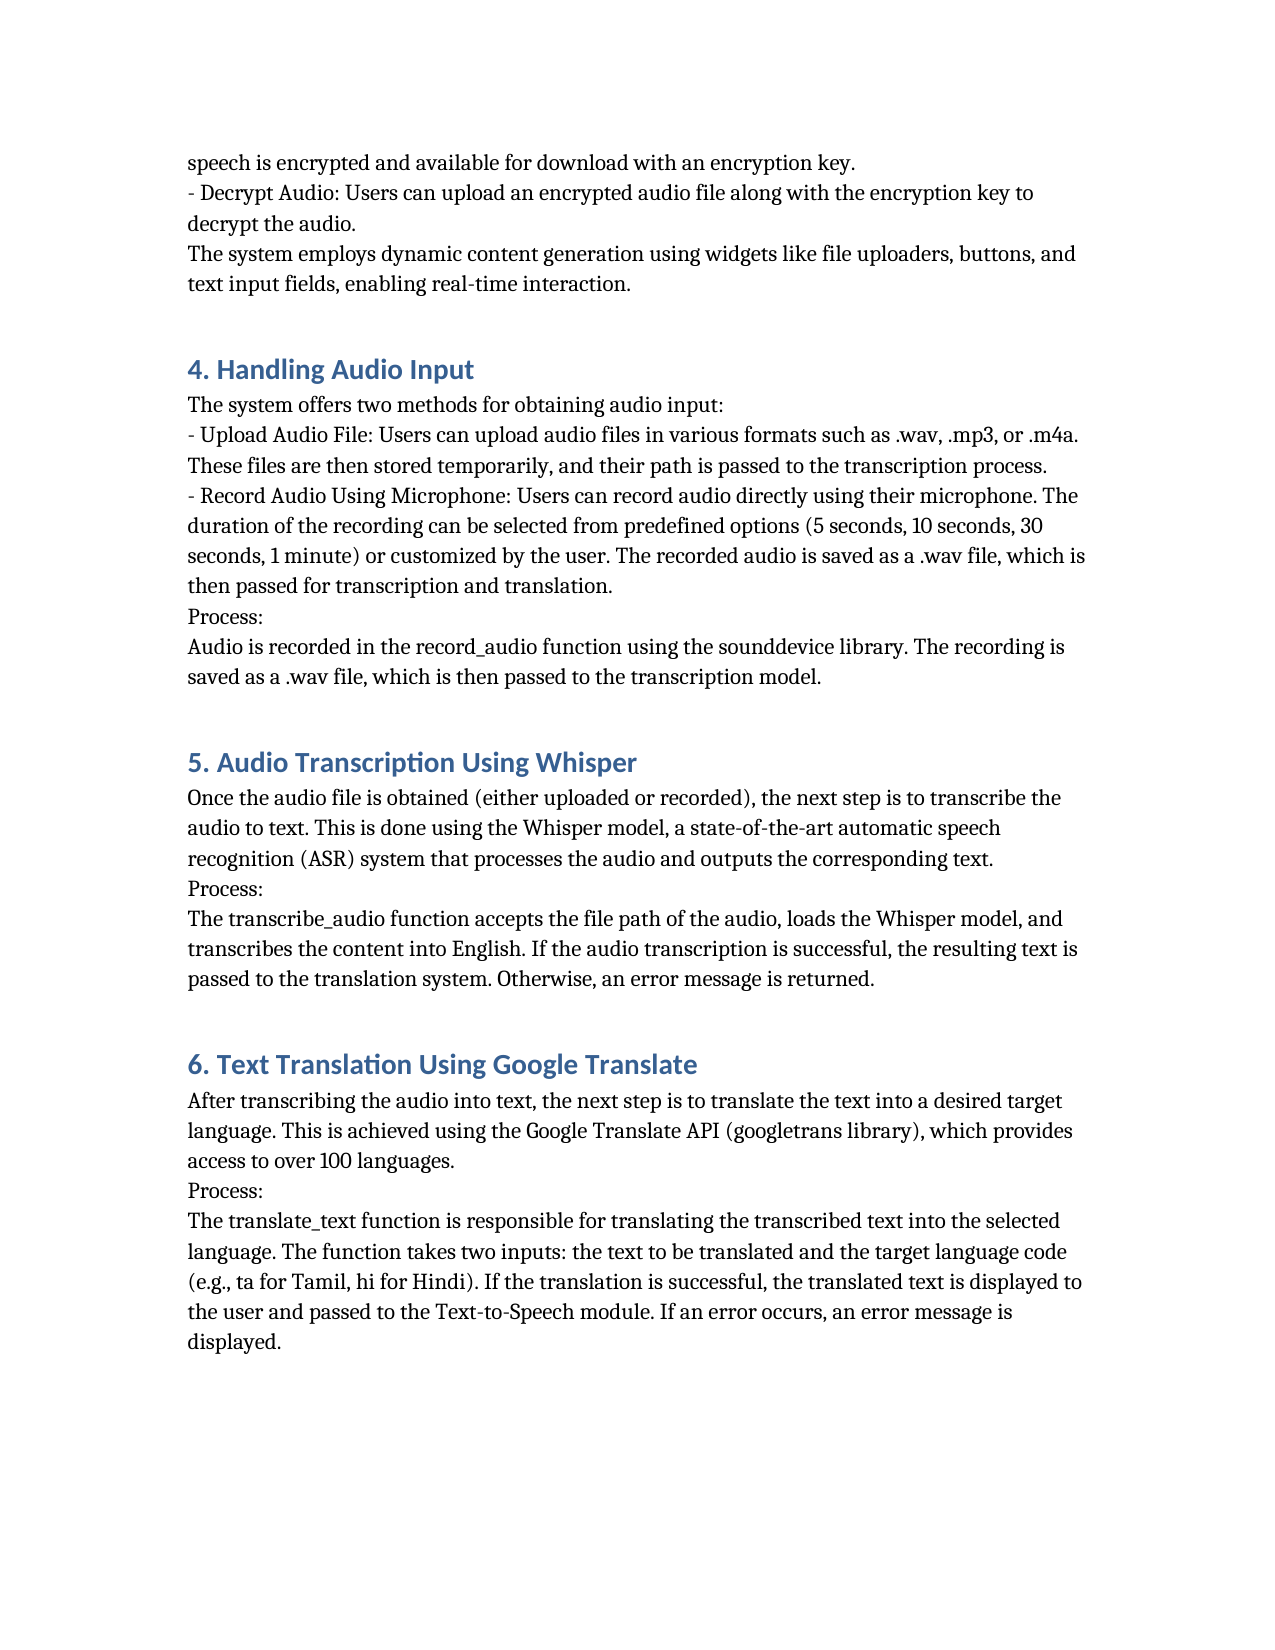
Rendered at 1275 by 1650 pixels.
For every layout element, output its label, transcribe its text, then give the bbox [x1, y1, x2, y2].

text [187, 150, 1087, 297]
text After transcribing the audio into text, the next step is to translate the text into a desired target language. This is achieved using the Google Translate API (googletrans library), which provides access to over 100 languages. Process: The translate_text function is responsible for translating the transcribed text into the selected language. The function takes two inputs: the text to be translated and the target language code (e.g., ta for Tamil, hi for Hindi). If the translation is successful, the translated text is displayed to the user and passed to the Text-to-Speech module. If an error occurs, an error message is displayed. [187, 1087, 1087, 1355]
text Once the audio file is obtained (either uploaded or recorded), the next step is to transcribe the audio to text. This is done using the Whisper model, a state-of-the-art automatic speech recognition (ASR) system that processes the audio and outputs the corresponding text. Process: The transcribe_audio function accepts the file path of the audio, loads the Whisper model, and transcribes the content into English. If the audio transcription is successful, the resulting text is passed to the translation system. Otherwise, an error message is returned. [187, 785, 1087, 993]
subtitle 4. Handling Audio Input [187, 351, 1087, 387]
subtitle 6. Text Translation Using Google Translate [187, 1046, 1087, 1082]
text The system offers two methods for obtaining audio input: - Upload Audio File: Users can upload audio files in various formats such as .wav, .mp3, or .m4a. These files are then stored temporarily, and their path is passed to the transcription process. - Record Audio Using Microphone: Users can record audio directly using their microphone. The duration of the recording can be selected from predefined options (5 seconds, 10 seconds, 30 seconds, 1 minute) or customized by the user. The recorded audio is saved as a .wav file, which is then passed for transcription and translation. Process: Audio is recorded in the record_audio function using the sounddevice library. The recording is saved as a .wav file, which is then passed to the transcription model. [187, 392, 1087, 690]
subtitle 5. Audio Transcription Using Whisper [187, 744, 1087, 780]
